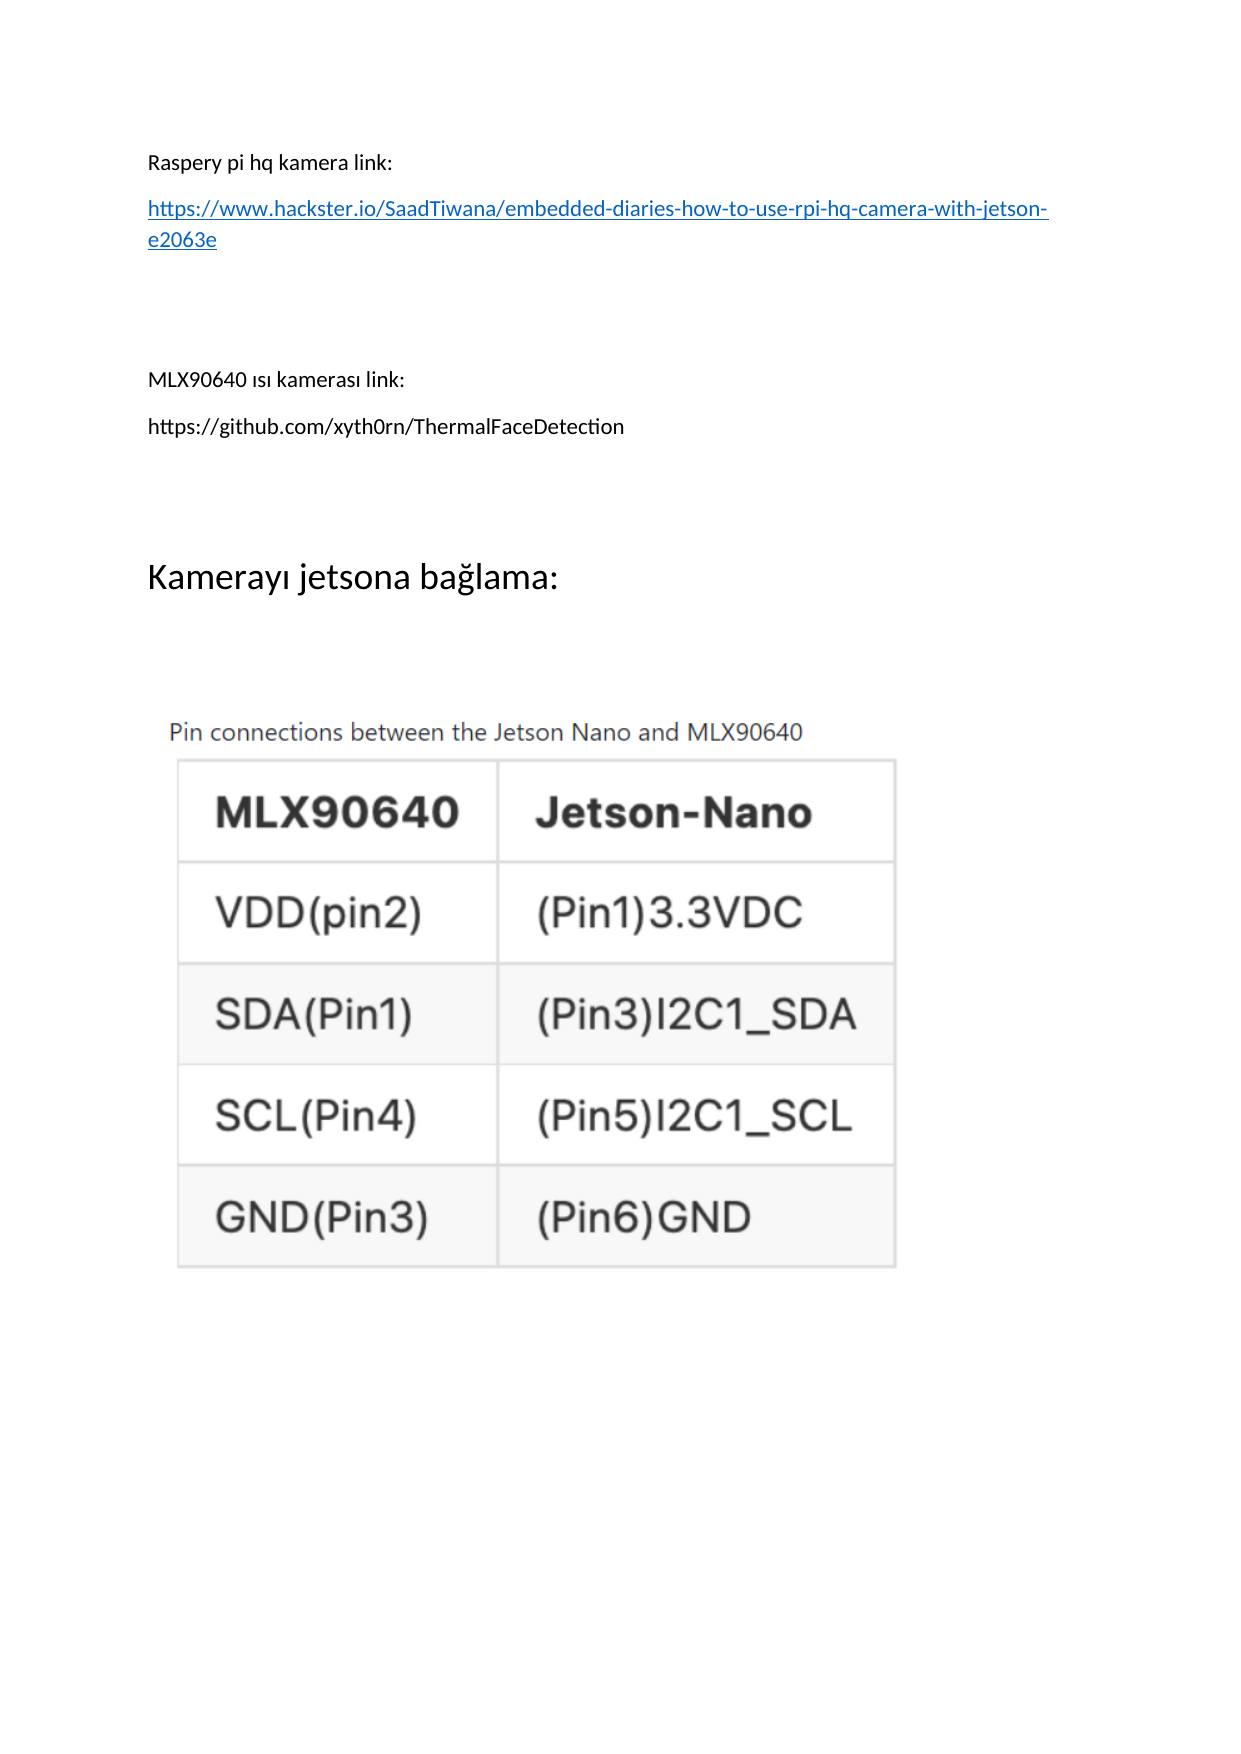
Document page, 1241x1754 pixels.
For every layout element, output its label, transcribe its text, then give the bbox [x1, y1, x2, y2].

text MLX90640 ısı kamerası link: [148, 365, 1092, 393]
text Kamerayı jetsona bağlama: [148, 553, 1092, 599]
text https://github.com/xyth0rn/ThermalFaceDetection [148, 412, 1092, 440]
text Raspery pi hq kamera link: [148, 148, 1092, 176]
text https://www.hackster.io/SaadTiwana/embedded-diaries-how-to-use-rpi-hq-camera-with-jetson-e2063e [148, 194, 1092, 253]
picture [147, 712, 929, 1284]
